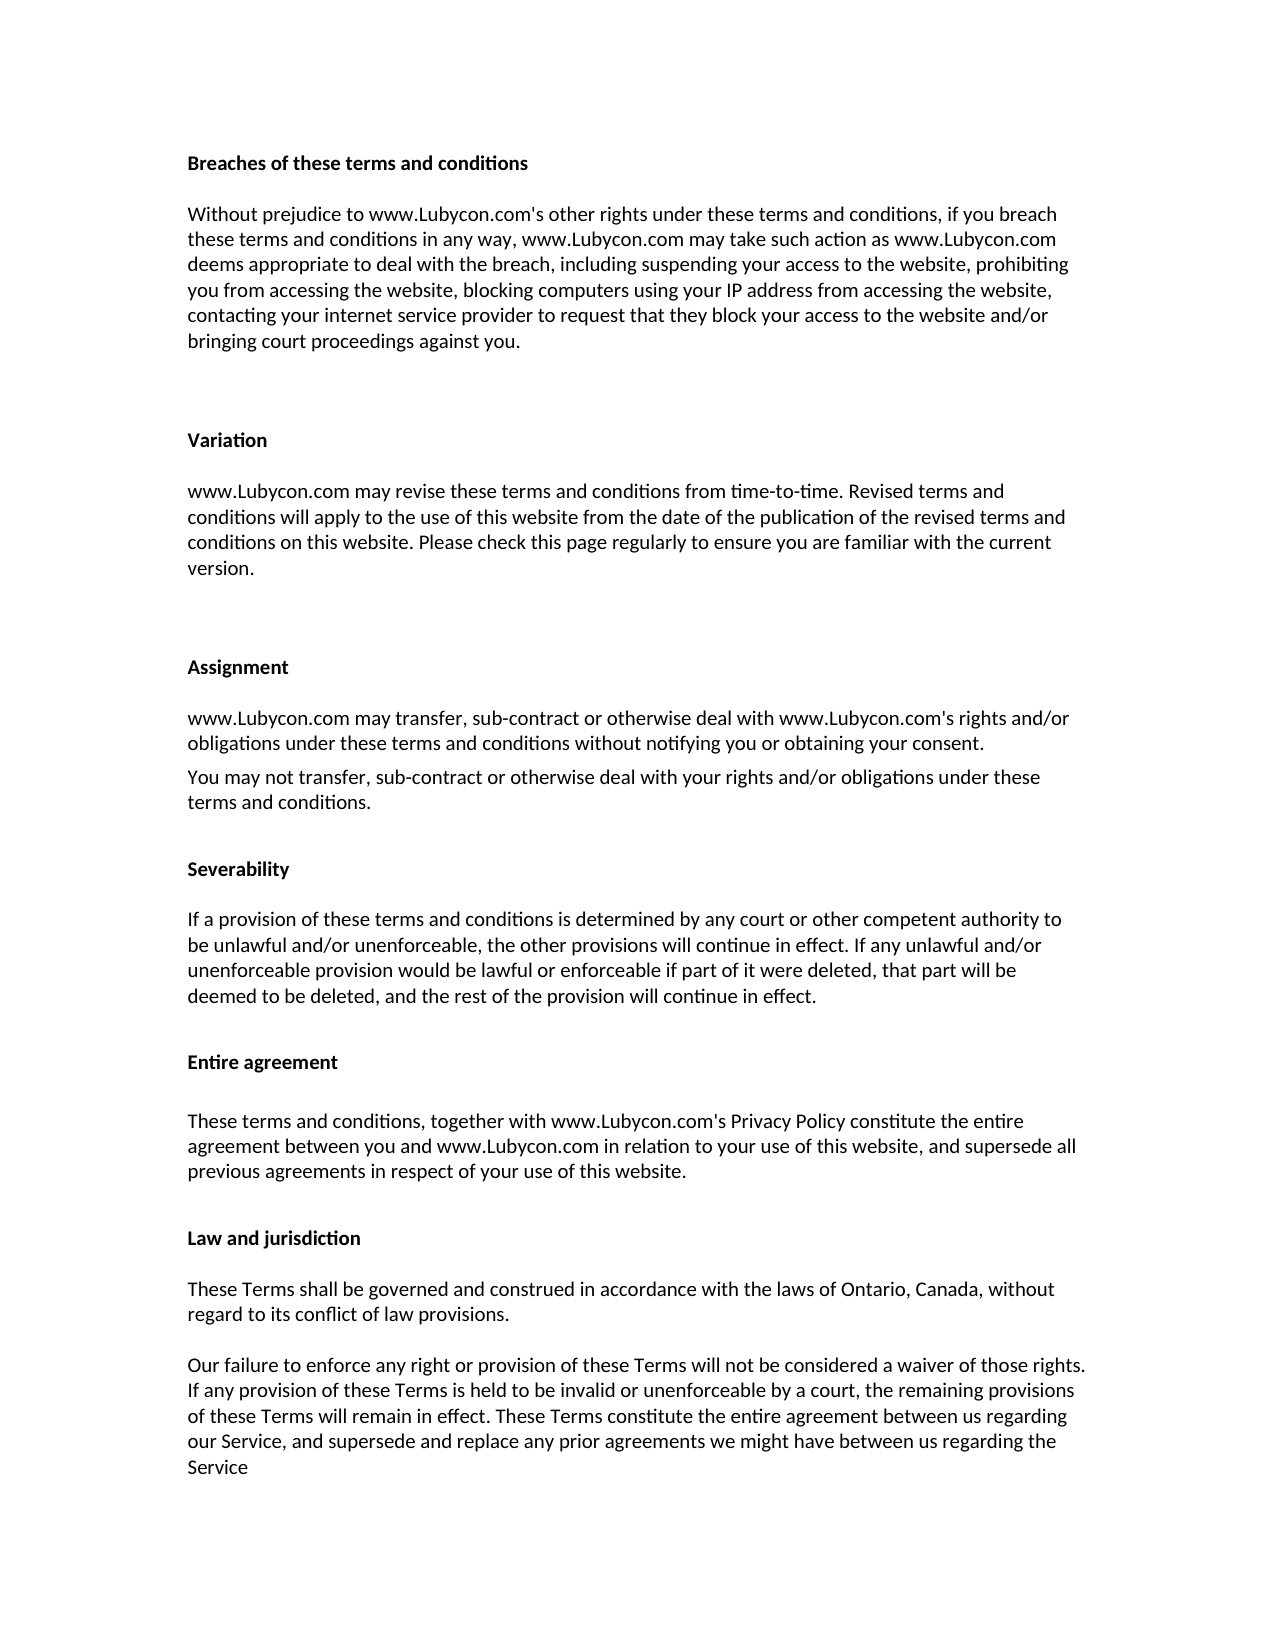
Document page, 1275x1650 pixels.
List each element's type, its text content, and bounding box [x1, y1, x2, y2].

text Assignment [187, 654, 1087, 680]
text Our failure to enforce any right or provision of these Terms will not be considered a waiver of those rights. If any provision of these Terms is held to be invalid or unenforceable by a court, the remaining provisions of these Terms will remain in effect. These Terms constitute the entire agreement between us regarding our Service, and supersede and replace any prior agreements we might have between us regarding the Service [187, 1352, 1087, 1479]
text www.Lubycon.com may transfer, sub-contract or otherwise deal with www.Lubycon.com's rights and/or obligations under these terms and conditions without notifying you or obtaining your consent. [187, 705, 1087, 756]
text You may not transfer, sub-contract or otherwise deal with your rights and/or obligations under these terms and conditions. [187, 764, 1087, 815]
text Law and jurisdiction [187, 1225, 1087, 1251]
text Without prejudice to www.Lubycon.com's other rights under these terms and conditions, if you breach these terms and conditions in any way, www.Lubycon.com may take such action as www.Lubycon.com deems appropriate to deal with the breach, including suspending your access to the website, prohibiting you from accessing the website, blocking computers using your IP address from accessing the website, contacting your internet service provider to request that they block your access to the website and/or bringing court proceedings against you. [187, 201, 1087, 353]
text Breaches of these terms and conditions [187, 150, 1087, 175]
text Variation [187, 428, 1087, 453]
text These terms and conditions, together with www.Lubycon.com's Privacy Policy constitute the entire agreement between you and www.Lubycon.com in relation to your use of this website, and supersede all previous agreements in respect of your use of this website. [187, 1108, 1087, 1184]
text If a provision of these terms and conditions is determined by any court or other competent authority to be unlawful and/or unenforceable, the other provisions will continue in effect. If any unlawful and/or unenforceable provision would be lawful or enforceable if part of it were deleted, that part will be deemed to be deleted, and the rest of the provision will continue in effect. [187, 907, 1087, 1008]
text These Terms shall be governed and construed in accordance with the laws of Ontario, Canada, without regard to its conflict of law provisions. [187, 1276, 1087, 1327]
text Entire agreement [187, 1049, 1087, 1075]
text Severability [187, 856, 1087, 881]
text www.Lubycon.com may revise these terms and conditions from time-to-time. Revised terms and conditions will apply to the use of this website from the date of the publication of the revised terms and conditions on this website. Please check this page regularly to ensure you are familiar with the current version. [187, 478, 1087, 580]
